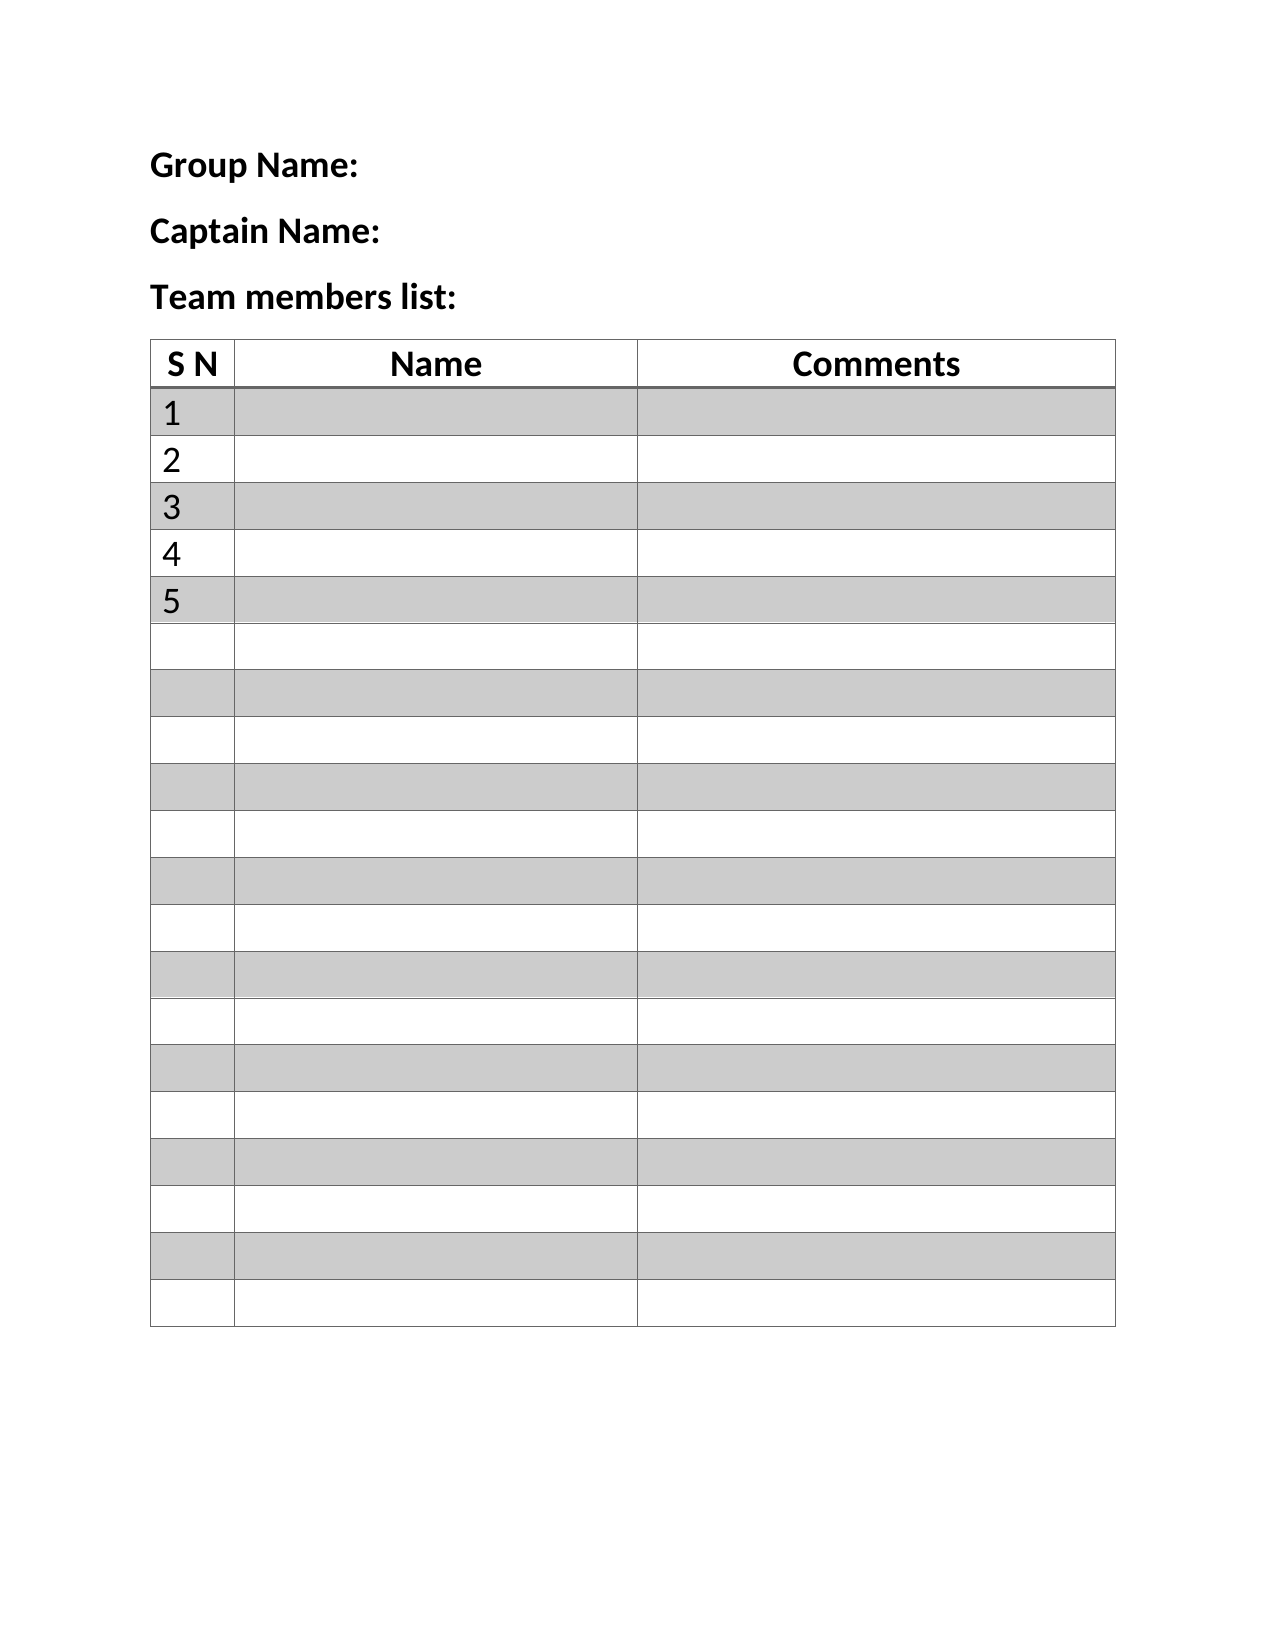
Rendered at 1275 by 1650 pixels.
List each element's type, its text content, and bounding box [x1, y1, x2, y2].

table_cell [638, 1233, 1115, 1279]
table_cell [638, 999, 1115, 1044]
table_cell [151, 1139, 234, 1185]
table_cell [151, 905, 234, 951]
table_cell [235, 717, 637, 763]
table_cell [235, 436, 637, 482]
table_header Name [235, 340, 637, 386]
table_cell [151, 858, 234, 904]
table_cell [235, 1139, 637, 1185]
table_cell [151, 1045, 234, 1091]
table_cell [151, 764, 234, 810]
table_cell [638, 483, 1115, 529]
table_cell [235, 389, 637, 435]
table_cell [638, 811, 1115, 857]
table_cell [151, 717, 234, 763]
table_cell [151, 999, 234, 1044]
table_cell 5 [151, 577, 234, 622]
table_cell [151, 952, 234, 997]
table_header Comments [638, 340, 1115, 386]
table_cell [638, 530, 1115, 576]
table_cell [235, 624, 637, 669]
table_cell [235, 1045, 637, 1091]
table_cell [235, 858, 637, 904]
table_cell [235, 1280, 637, 1326]
table_cell [235, 1092, 637, 1138]
table_cell [638, 389, 1115, 435]
table_cell [151, 1233, 234, 1279]
table_cell [638, 717, 1115, 763]
table_cell [235, 952, 637, 997]
table_cell [638, 436, 1115, 482]
table_cell [235, 483, 637, 529]
table_cell [638, 1092, 1115, 1138]
table_cell [638, 1139, 1115, 1185]
table_cell [235, 999, 637, 1044]
table_cell [235, 577, 637, 622]
table_cell [235, 1186, 637, 1232]
table_cell [638, 1280, 1115, 1326]
table_cell [235, 905, 637, 951]
table_cell [638, 764, 1115, 810]
table_cell [638, 858, 1115, 904]
table_cell [638, 624, 1115, 669]
text Captain Name: [150, 207, 1125, 253]
table_cell 3 [151, 483, 234, 529]
table_cell [235, 811, 637, 857]
table_cell [638, 952, 1115, 997]
table_header S N [151, 340, 234, 386]
table_cell [151, 811, 234, 857]
table_cell [235, 1233, 637, 1279]
table_cell [638, 1186, 1115, 1232]
table_cell [151, 1280, 234, 1326]
table_cell [151, 670, 234, 716]
table_cell [638, 577, 1115, 622]
text Team members list: [150, 273, 1125, 319]
table_cell [151, 624, 234, 669]
table_cell [235, 764, 637, 810]
table_cell 4 [151, 530, 234, 576]
table_cell [151, 1186, 234, 1232]
table_cell [235, 530, 637, 576]
table_cell 2 [151, 436, 234, 482]
table_cell [151, 1092, 234, 1138]
table_cell [638, 670, 1115, 716]
table_cell [638, 905, 1115, 951]
table_cell [638, 1045, 1115, 1091]
table_cell 1 [151, 389, 234, 435]
text Group Name: [150, 141, 1125, 186]
table_cell [235, 670, 637, 716]
